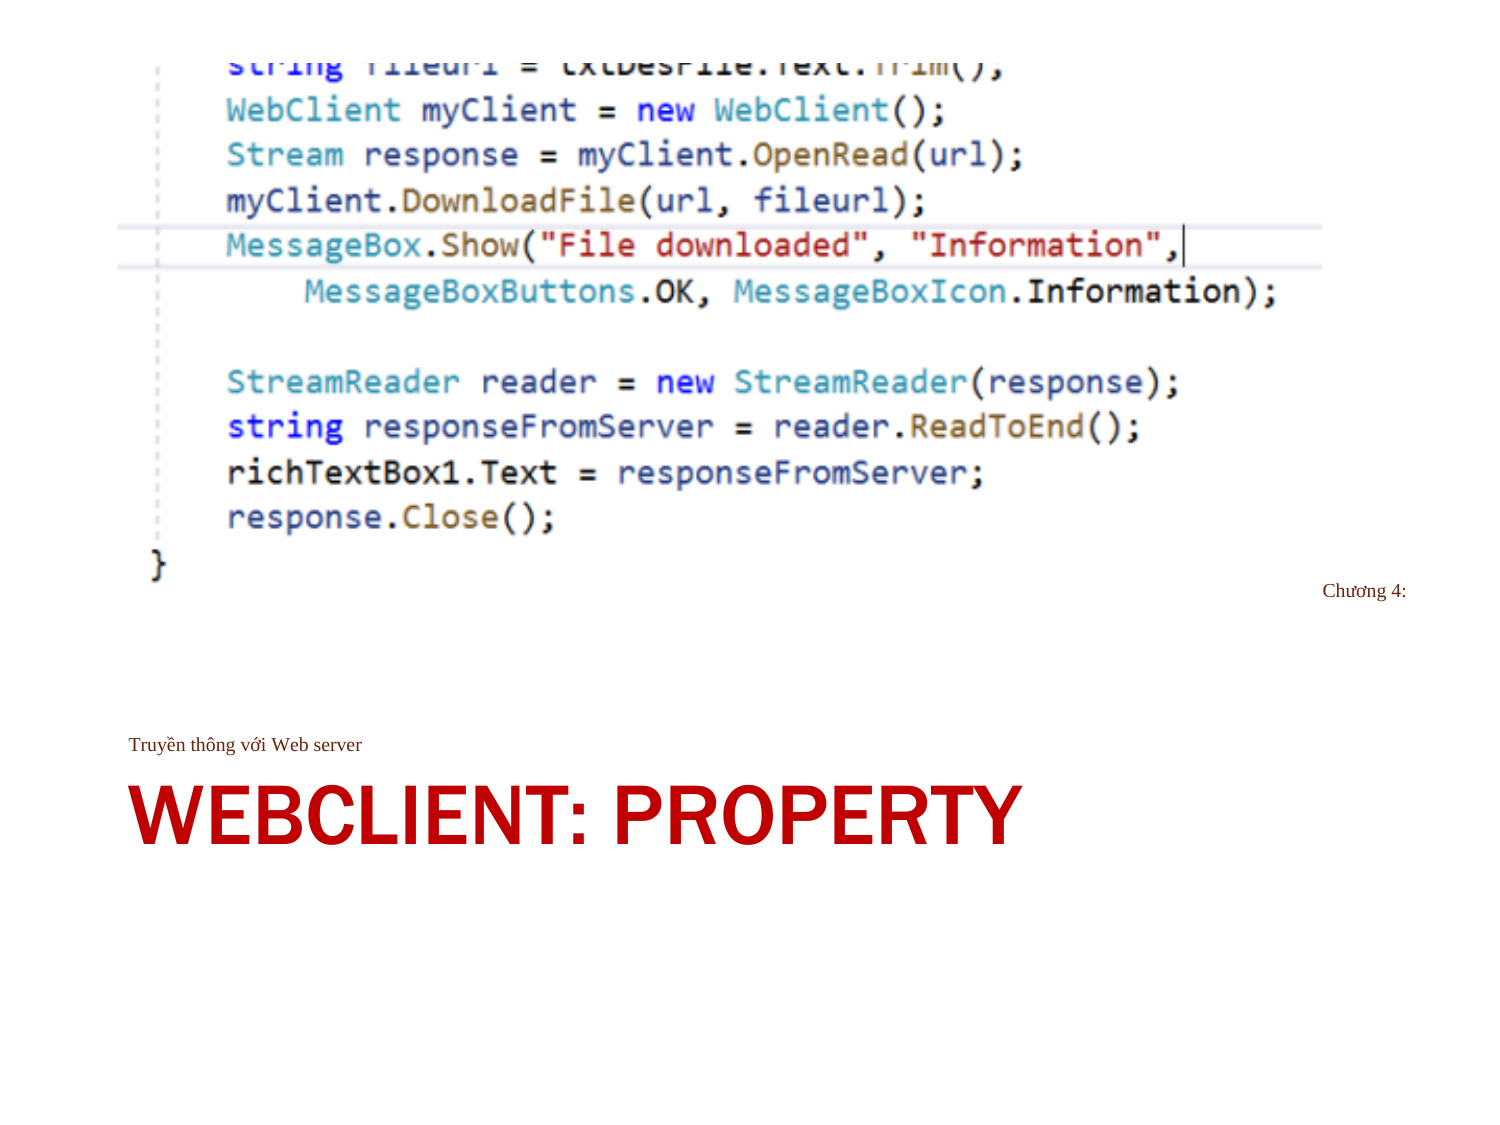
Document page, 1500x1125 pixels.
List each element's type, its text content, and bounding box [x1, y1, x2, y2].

text WEBCLIENT: PROPERTY [128, 759, 1483, 859]
picture [117, 63, 1323, 598]
